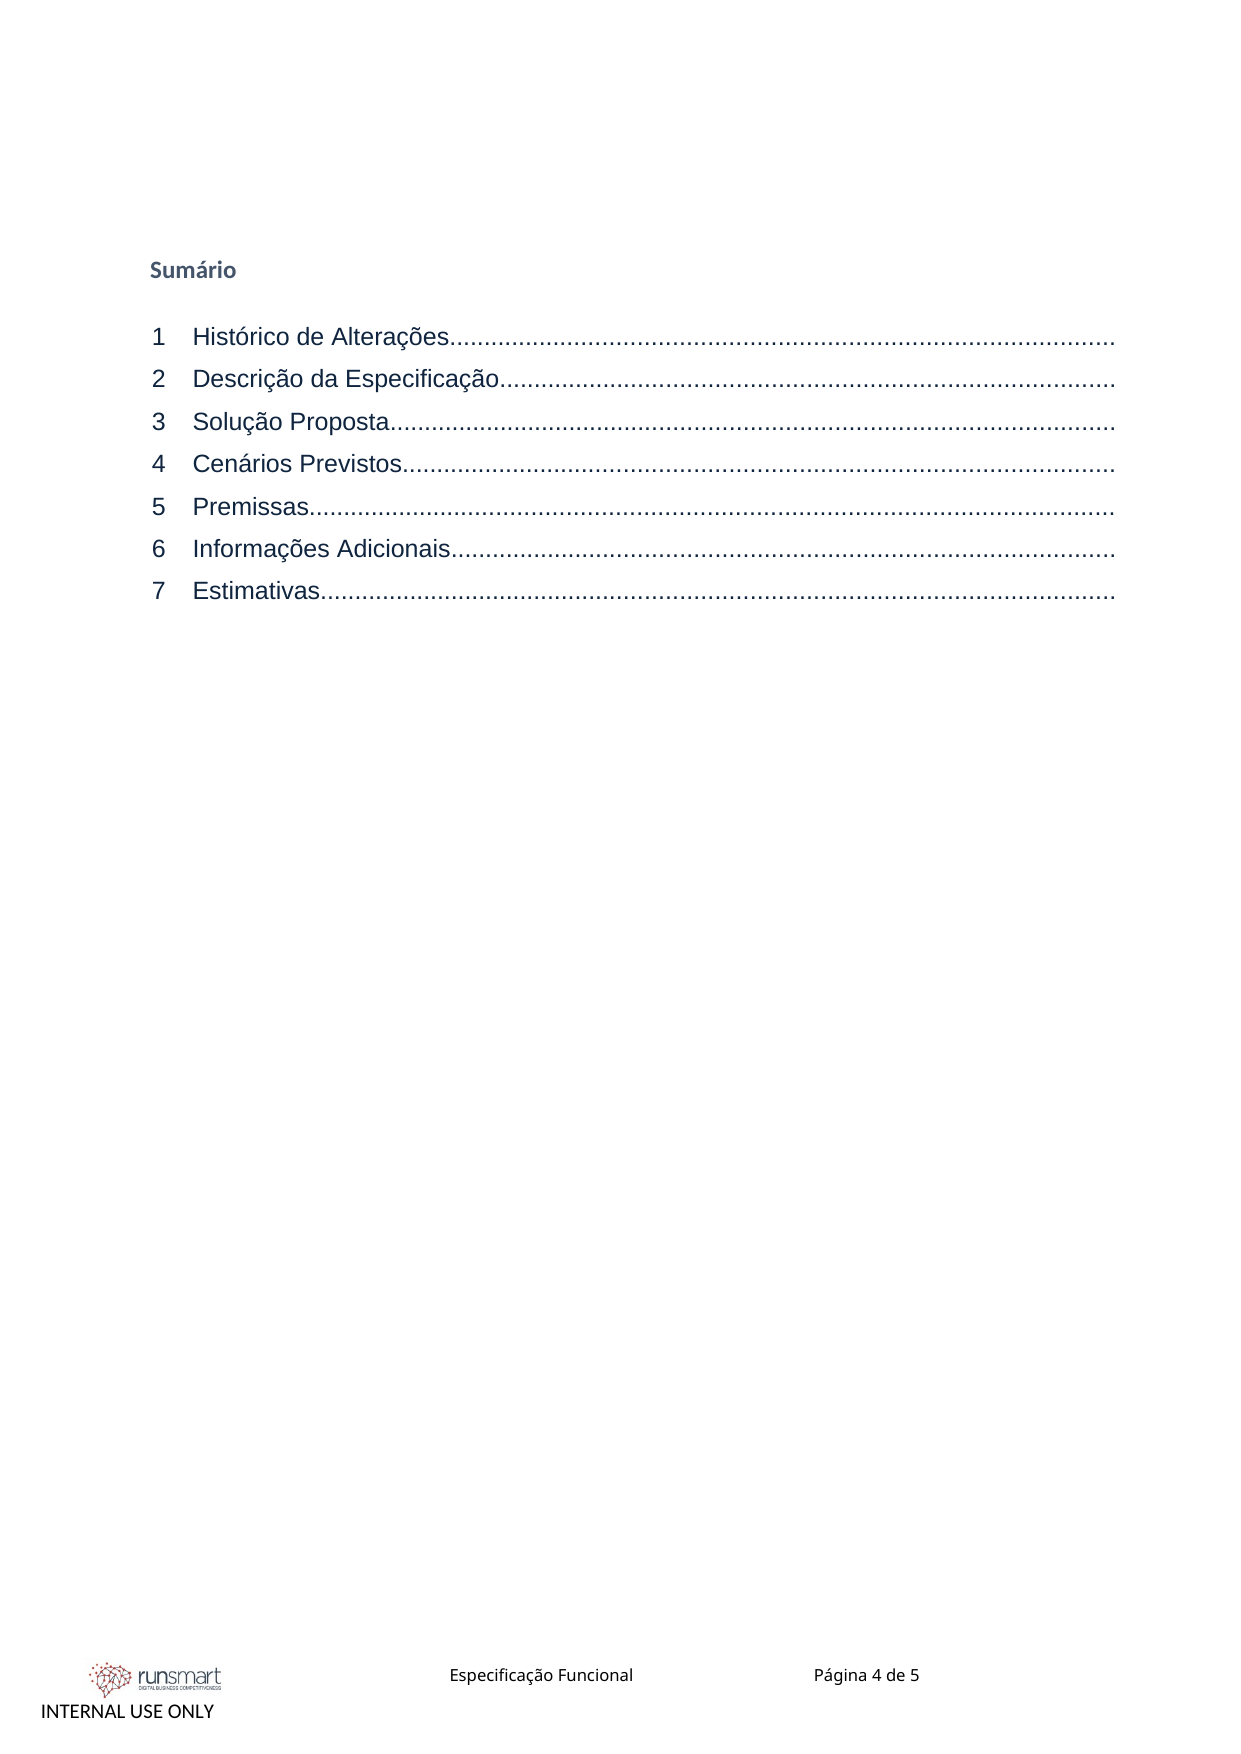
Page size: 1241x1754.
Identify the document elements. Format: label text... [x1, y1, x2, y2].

picture [83, 1658, 229, 1702]
text Sumário [150, 254, 1134, 284]
